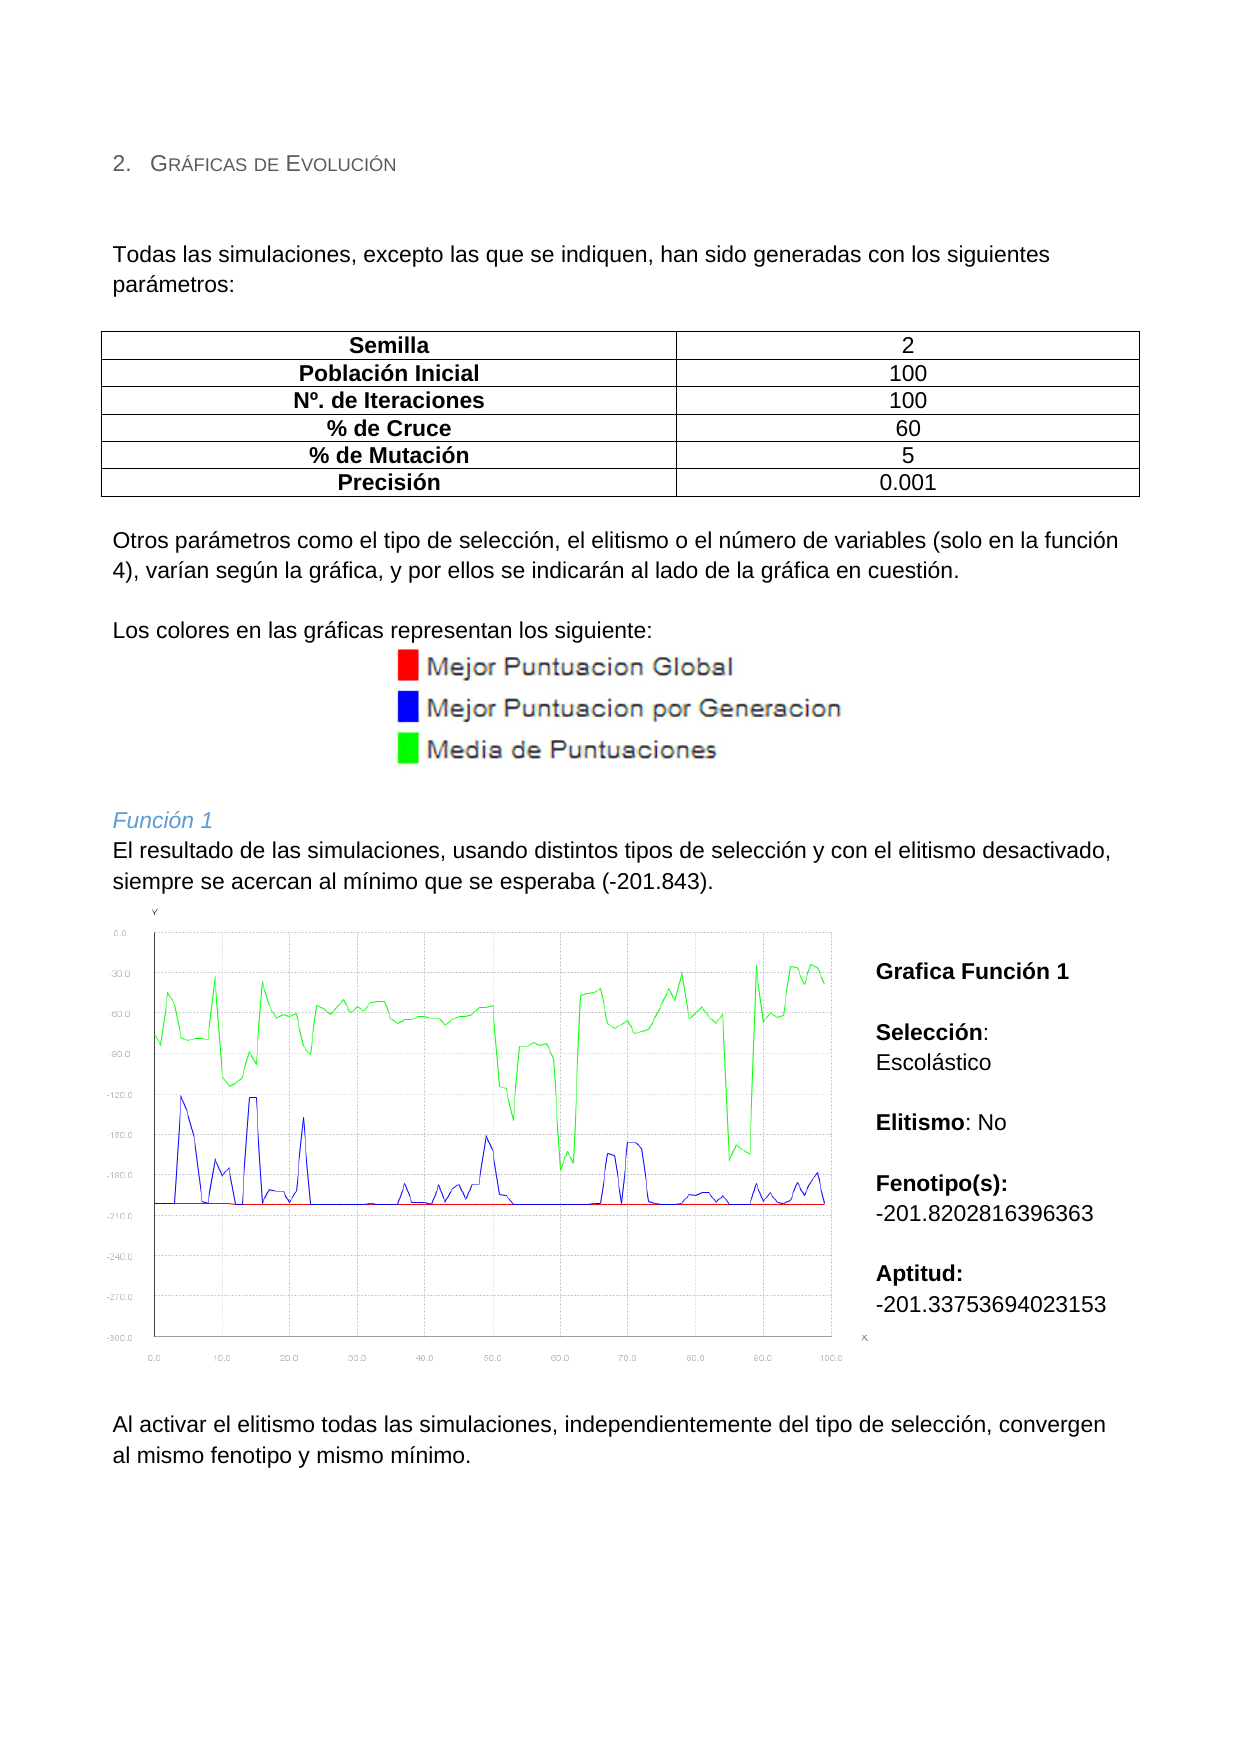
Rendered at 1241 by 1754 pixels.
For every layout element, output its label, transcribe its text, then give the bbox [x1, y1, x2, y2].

text Grafica Función 1 [112, 958, 1128, 985]
table_cell Nº. de Iteraciones [102, 387, 676, 413]
text Selección: [112, 1019, 1128, 1045]
table_cell 60 [677, 415, 1139, 441]
picture [104, 901, 876, 1371]
table_cell 0.001 [677, 469, 1139, 496]
table_header 2 [677, 332, 1139, 359]
text Aptitud: [112, 1260, 1128, 1287]
table_cell 5 [677, 442, 1139, 468]
text -201.8202816396363 [112, 1200, 1128, 1226]
text Elitismo: No [112, 1109, 1128, 1136]
table_cell 100 [677, 387, 1139, 413]
text -201.33753694023153 [112, 1291, 1128, 1317]
text Escolástico [112, 1049, 1128, 1075]
text Los colores en las gráficas representan los siguiente: [112, 617, 1128, 644]
text Al activar el elitismo todas las simulaciones, independientemente del tipo de selección, convergen al mismo fenotipo y mismo mínimo. [112, 1411, 1128, 1468]
table_cell 100 [677, 360, 1139, 386]
list Gráficas de Evolución [112, 150, 1128, 176]
text Fenotipo(s): [112, 1170, 1128, 1196]
table_cell Población Inicial [102, 360, 676, 386]
text Todas las simulaciones, excepto las que se indiquen, han sido generadas con los siguientes parámetros: [112, 241, 1128, 297]
table_header Semilla [102, 332, 676, 359]
table_cell % de Mutación [102, 442, 676, 468]
text Otros parámetros como el tipo de selección, el elitismo o el número de variables (solo en la función 4), varían según la gráfica, y por ellos se indicarán al lado de la gráfica en cuestión. [112, 527, 1128, 583]
picture [393, 647, 847, 774]
text El resultado de las simulaciones, usando distintos tipos de selección y con el elitismo desactivado, siempre se acercan al mínimo que se esperaba (-201.843). [112, 837, 1128, 894]
text Función 1 [112, 807, 1128, 834]
table_cell % de Cruce [102, 415, 676, 441]
table_cell Precisión [102, 469, 676, 496]
